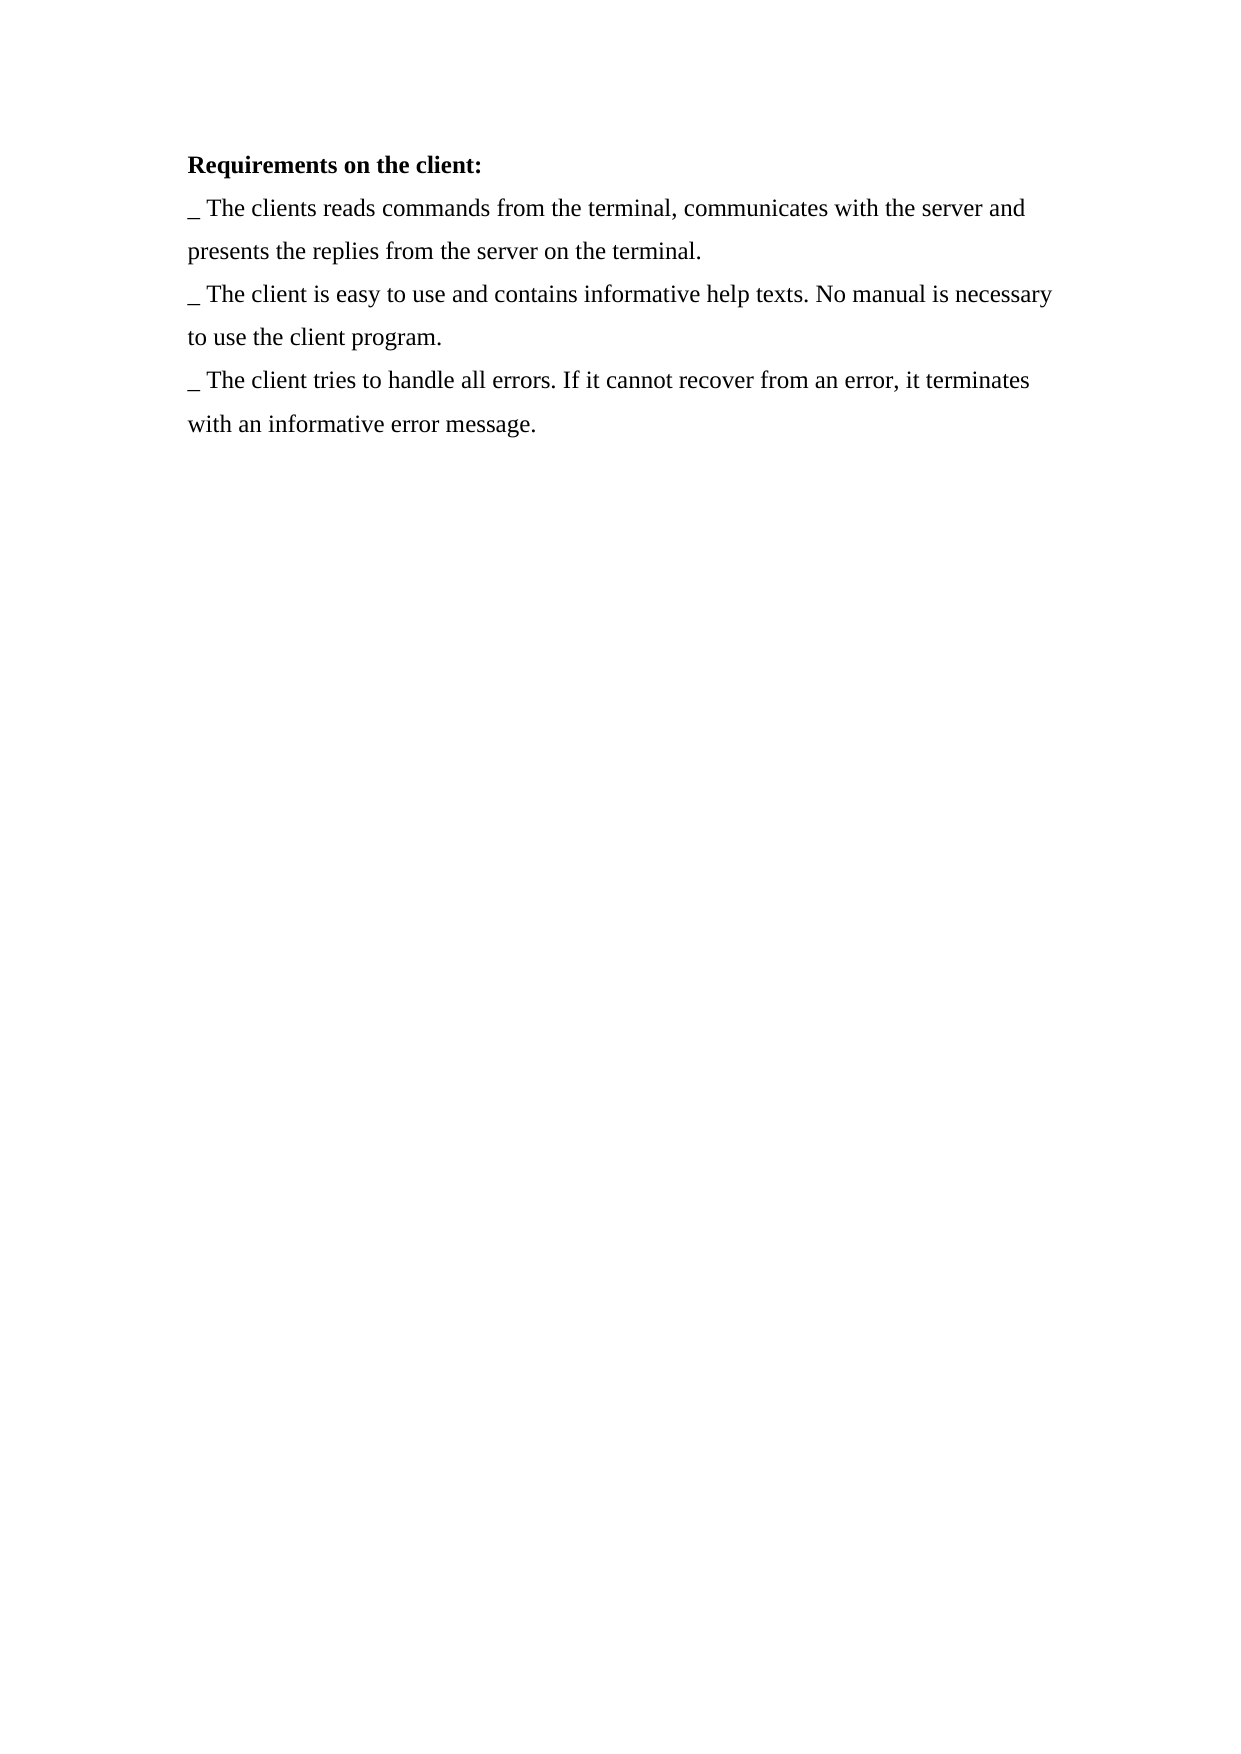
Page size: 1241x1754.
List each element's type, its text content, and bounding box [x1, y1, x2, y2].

text _ The client is easy to use and contains informative help texts. No manual is necessary to use the client program. [187, 279, 1053, 351]
text Requirements on the client: [187, 150, 1053, 179]
text _ The client tries to handle all errors. If it cannot recover from an error, it terminates with an informative error message. [187, 366, 1053, 437]
text _ The clients reads commands from the terminal, communicates with the server and presents the replies from the server on the terminal. [187, 193, 1053, 265]
